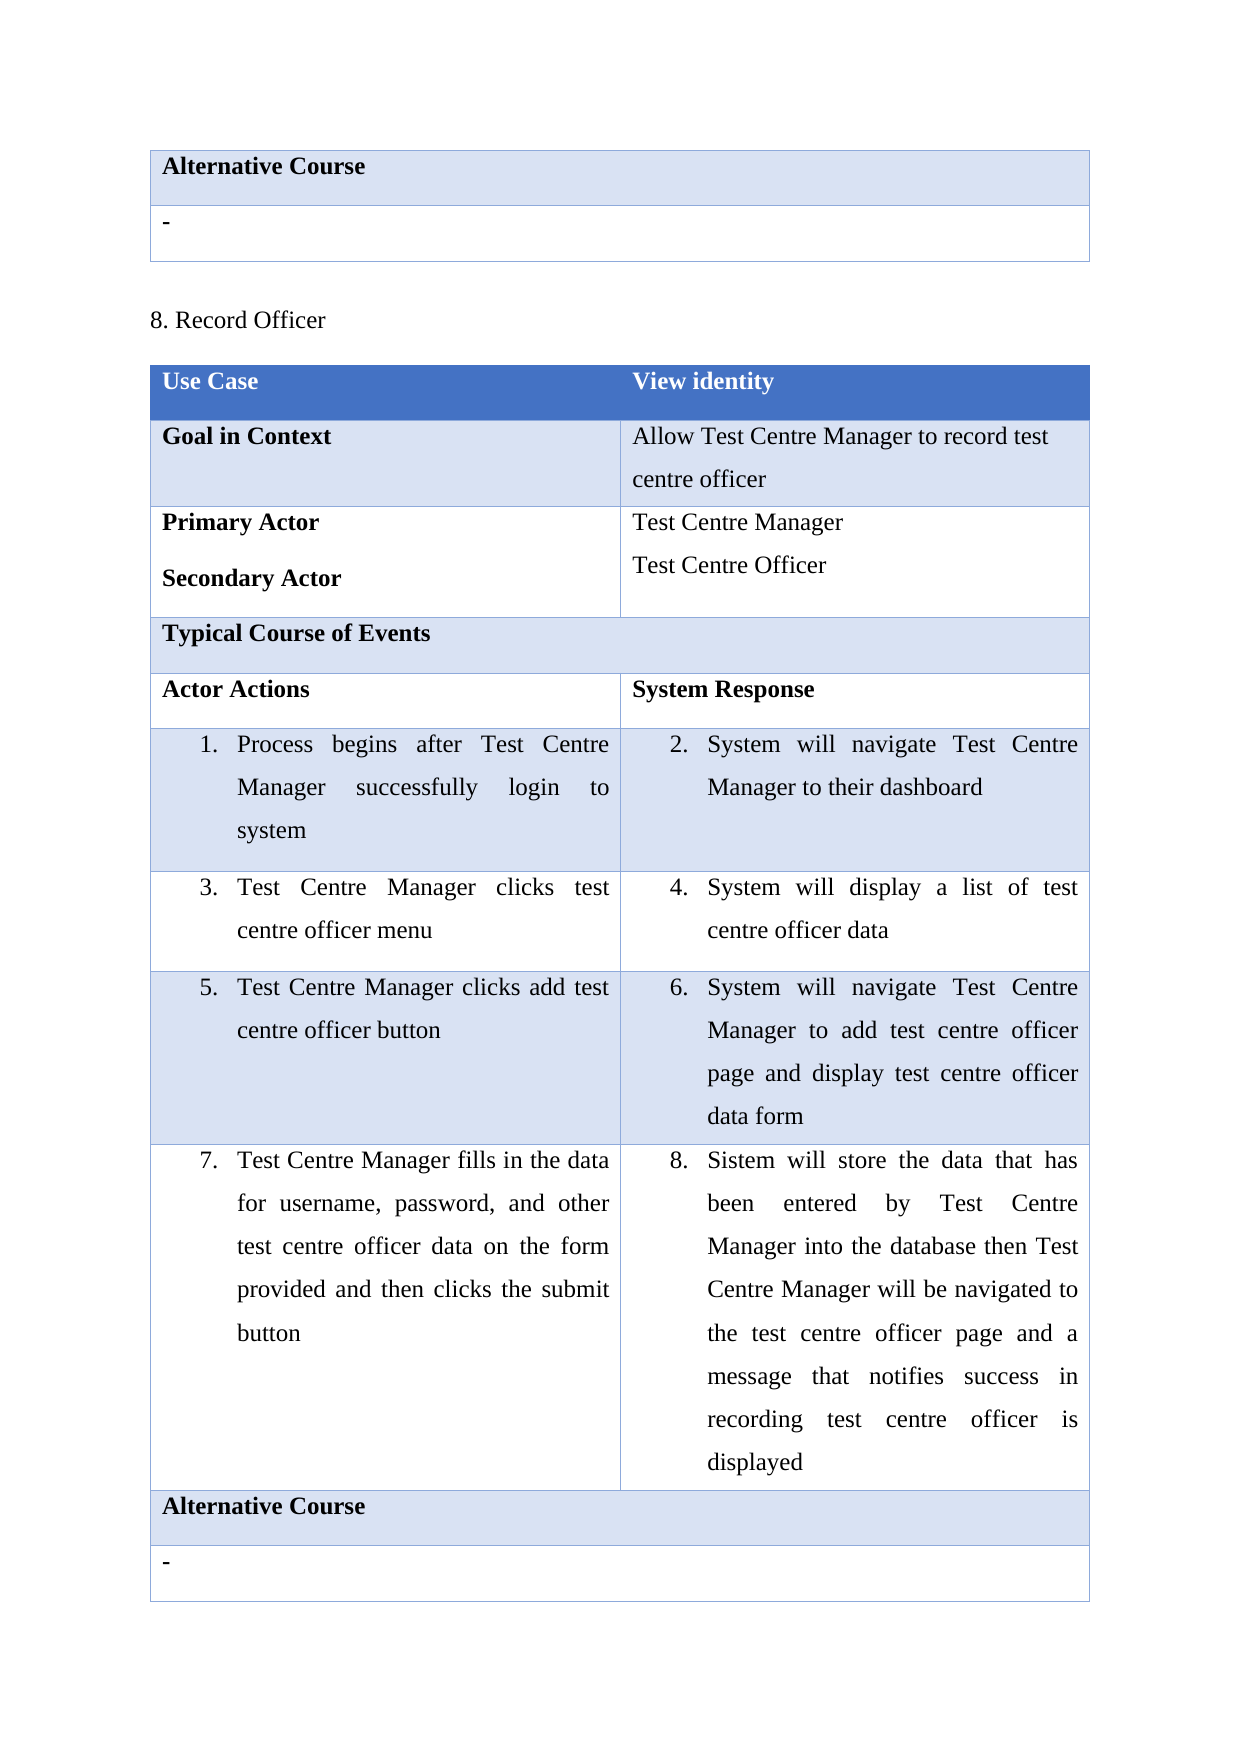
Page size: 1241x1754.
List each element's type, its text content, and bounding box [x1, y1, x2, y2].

text 8. Record Officer [150, 305, 1090, 334]
table_cell System will display a list of test centre officer data [621, 872, 1089, 971]
table_cell Actor Actions [151, 674, 620, 728]
table_cell Sistem will store the data that has been entered by Test Centre Manager into the database then Test Centre Manager will be navigated to the test centre officer page and a message that notifies success in recording test centre officer is displayed [621, 1145, 1089, 1490]
table_cell Test Centre Manager clicks test centre officer menu [151, 872, 620, 971]
table_cell Test Centre Manager clicks add test centre officer button [151, 972, 620, 1144]
table_cell - [151, 206, 1089, 261]
table_cell System will navigate Test Centre Manager to add test centre officer page and display test centre officer data form [621, 972, 1089, 1144]
table_cell System Response [621, 674, 1089, 728]
table_cell Alternative Course [151, 1491, 1089, 1545]
table_header View identity [621, 366, 1089, 420]
table_cell Alternative Course [151, 151, 1089, 205]
table_cell Primary Actor Secondary Actor [151, 507, 620, 617]
table_cell Process begins after Test Centre Manager successfully login to system [151, 729, 620, 871]
table_cell Test Centre Manager fills in the data for username, password, and other test centre officer data on the form provided and then clicks the submit button [151, 1145, 620, 1490]
table_cell System will navigate Test Centre Manager to their dashboard [621, 729, 1089, 871]
table_header Use Case [151, 366, 620, 420]
table_cell - [151, 1546, 1089, 1601]
table_cell Test Centre Manager Test Centre Officer [621, 507, 1089, 617]
table_cell Typical Course of Events [151, 618, 1089, 673]
table_cell Allow Test Centre Manager to record test centre officer [621, 421, 1089, 506]
table_cell Goal in Context [151, 421, 620, 506]
